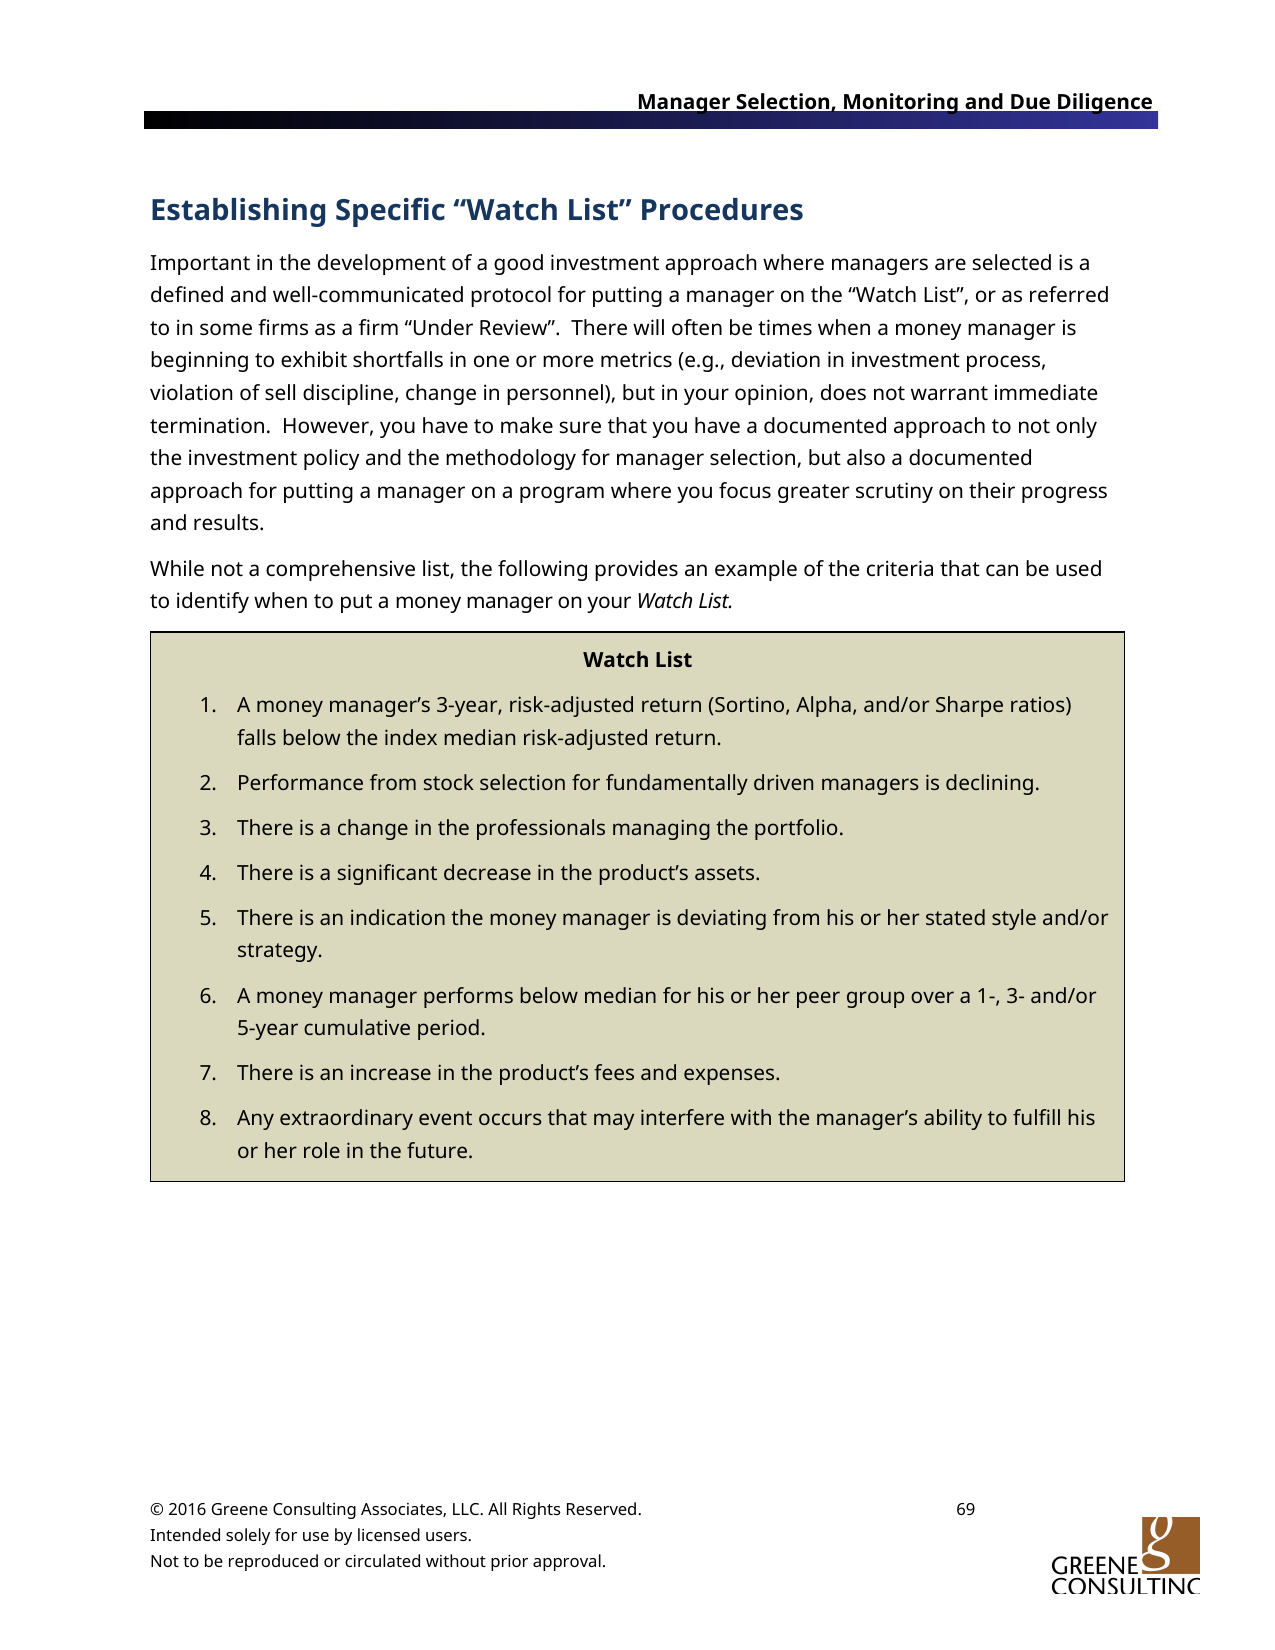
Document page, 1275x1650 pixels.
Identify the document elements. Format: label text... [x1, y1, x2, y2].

text While not a comprehensive list, the following provides an example of the criteria that can be used to identify when to put a money manager on your Watch List. [150, 554, 1125, 615]
table_header Watch List A money manager’s 3-year, risk-adjusted return (Sortino, Alpha, and/or Sharpe ratios) falls below the index median risk-adjusted return. Performance from stock selection for fundamentally driven managers is declining. There is a change in the professionals managing the portfolio. There is a significant decrease in the product’s assets. There is an indication the money manager is deviating from his or her stated style and/or strategy. A money manager performs below median for his or her peer group over a 1-, 3- and/or 5-year cumulative period. There is an increase in the product’s fees and expenses. Any extraordinary event occurs that may interfere with the manager’s ability to fulfill his or her role in the future. [151, 633, 1124, 1181]
subtitle Establishing Specific “Watch List” Procedures [150, 189, 1125, 229]
picture [1050, 1517, 1200, 1593]
text Important in the development of a good investment approach where managers are selected is a defined and well-communicated protocol for putting a manager on the “Watch List”, or as referred to in some firms as a firm “Under Review”. There will often be times when a money manager is beginning to exhibit shortfalls in one or more metrics (e.g., deviation in investment process, violation of sell discipline, change in personnel), but in your opinion, does not warrant immediate termination. However, you have to make sure that you have a documented approach to not only the investment policy and the methodology for manager selection, but also a documented approach for putting a manager on a program where you focus greater scrutiny on their progress and results. [150, 248, 1125, 537]
